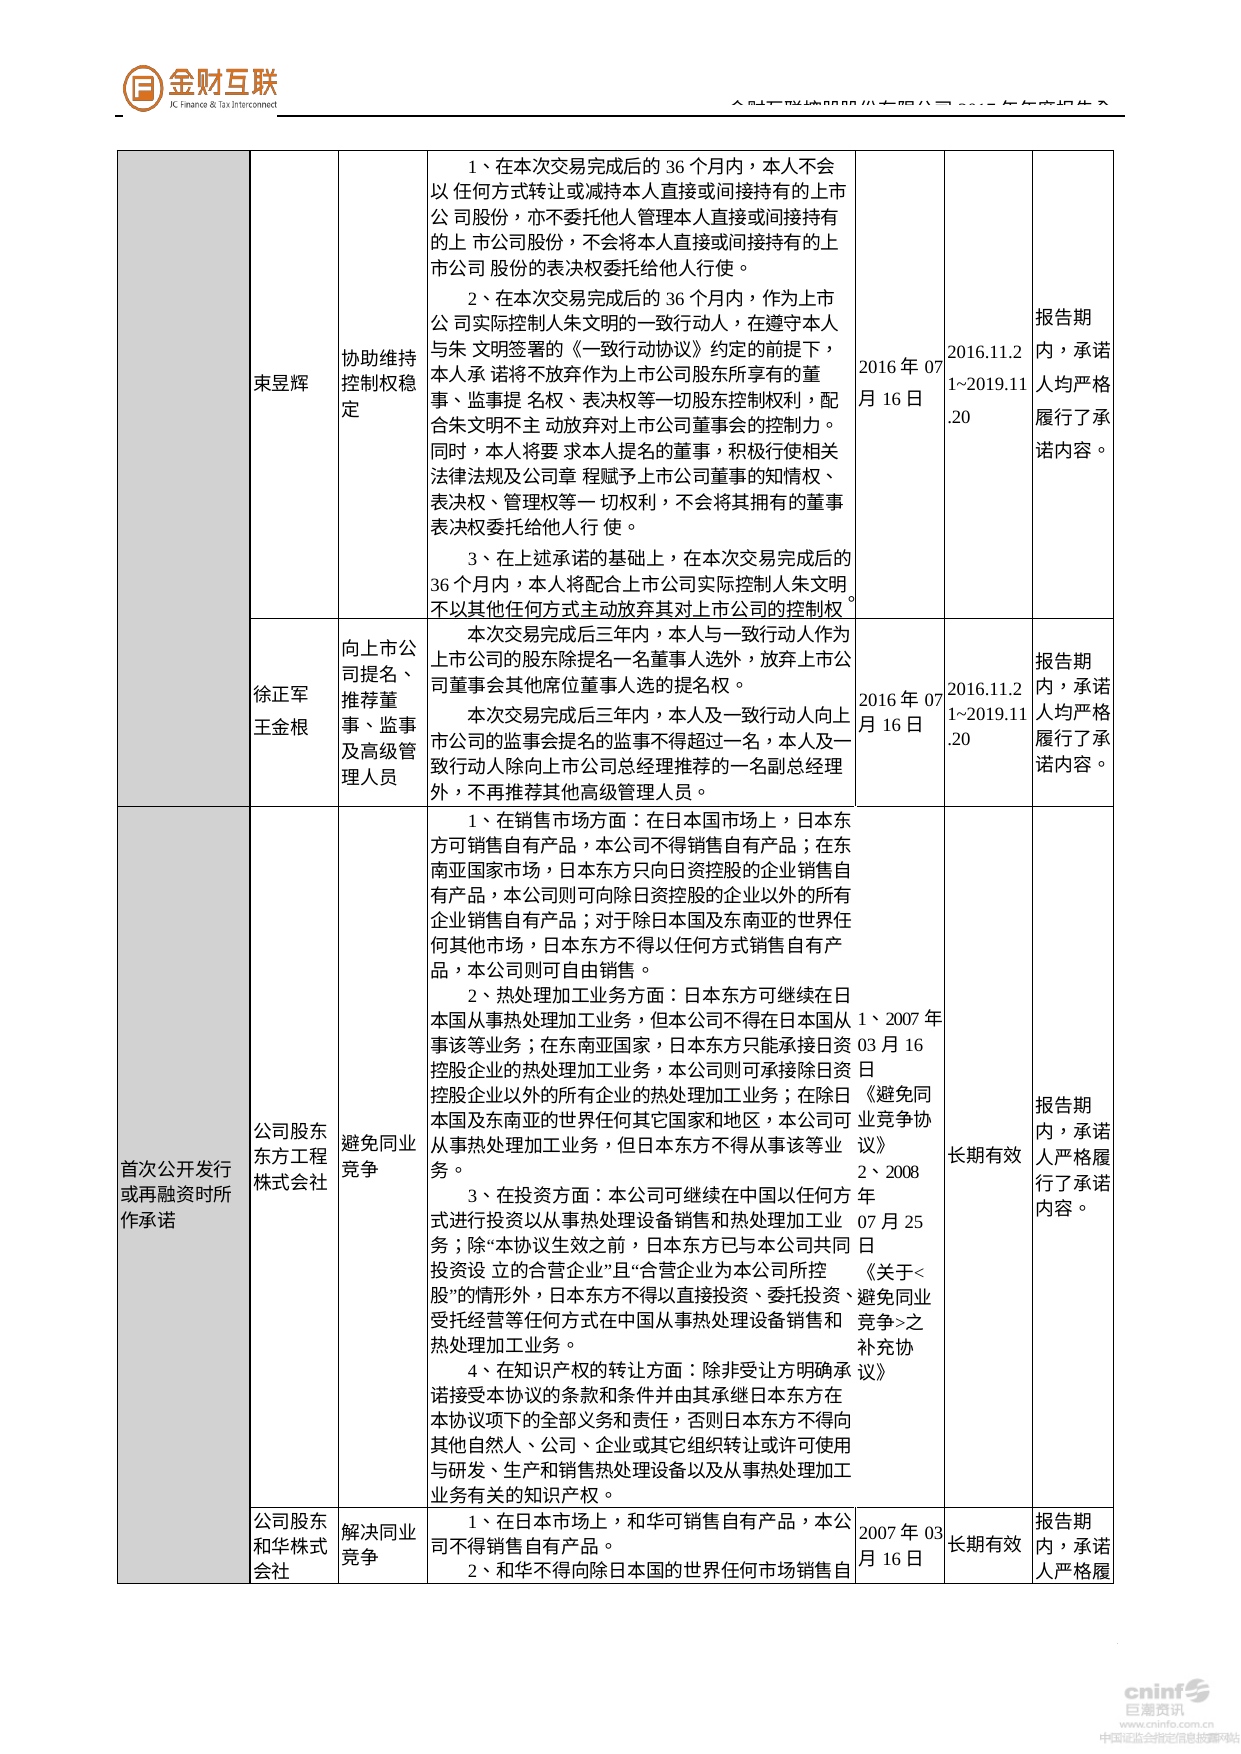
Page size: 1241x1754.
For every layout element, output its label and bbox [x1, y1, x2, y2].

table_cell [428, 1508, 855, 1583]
picture [1099, 1673, 1241, 1754]
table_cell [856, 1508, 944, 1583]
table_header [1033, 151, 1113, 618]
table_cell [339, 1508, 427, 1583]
picture [123, 65, 277, 120]
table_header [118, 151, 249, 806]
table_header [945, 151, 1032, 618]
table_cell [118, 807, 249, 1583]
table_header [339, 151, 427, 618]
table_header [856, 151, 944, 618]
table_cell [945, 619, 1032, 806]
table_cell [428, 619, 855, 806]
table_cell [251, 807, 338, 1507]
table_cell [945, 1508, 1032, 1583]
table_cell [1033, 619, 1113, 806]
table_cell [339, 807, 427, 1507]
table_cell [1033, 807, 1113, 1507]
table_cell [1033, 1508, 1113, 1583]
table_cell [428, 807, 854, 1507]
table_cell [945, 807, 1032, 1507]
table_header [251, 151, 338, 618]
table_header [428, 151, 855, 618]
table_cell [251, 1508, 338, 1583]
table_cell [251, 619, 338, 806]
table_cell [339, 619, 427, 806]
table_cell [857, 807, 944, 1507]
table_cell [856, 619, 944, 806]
